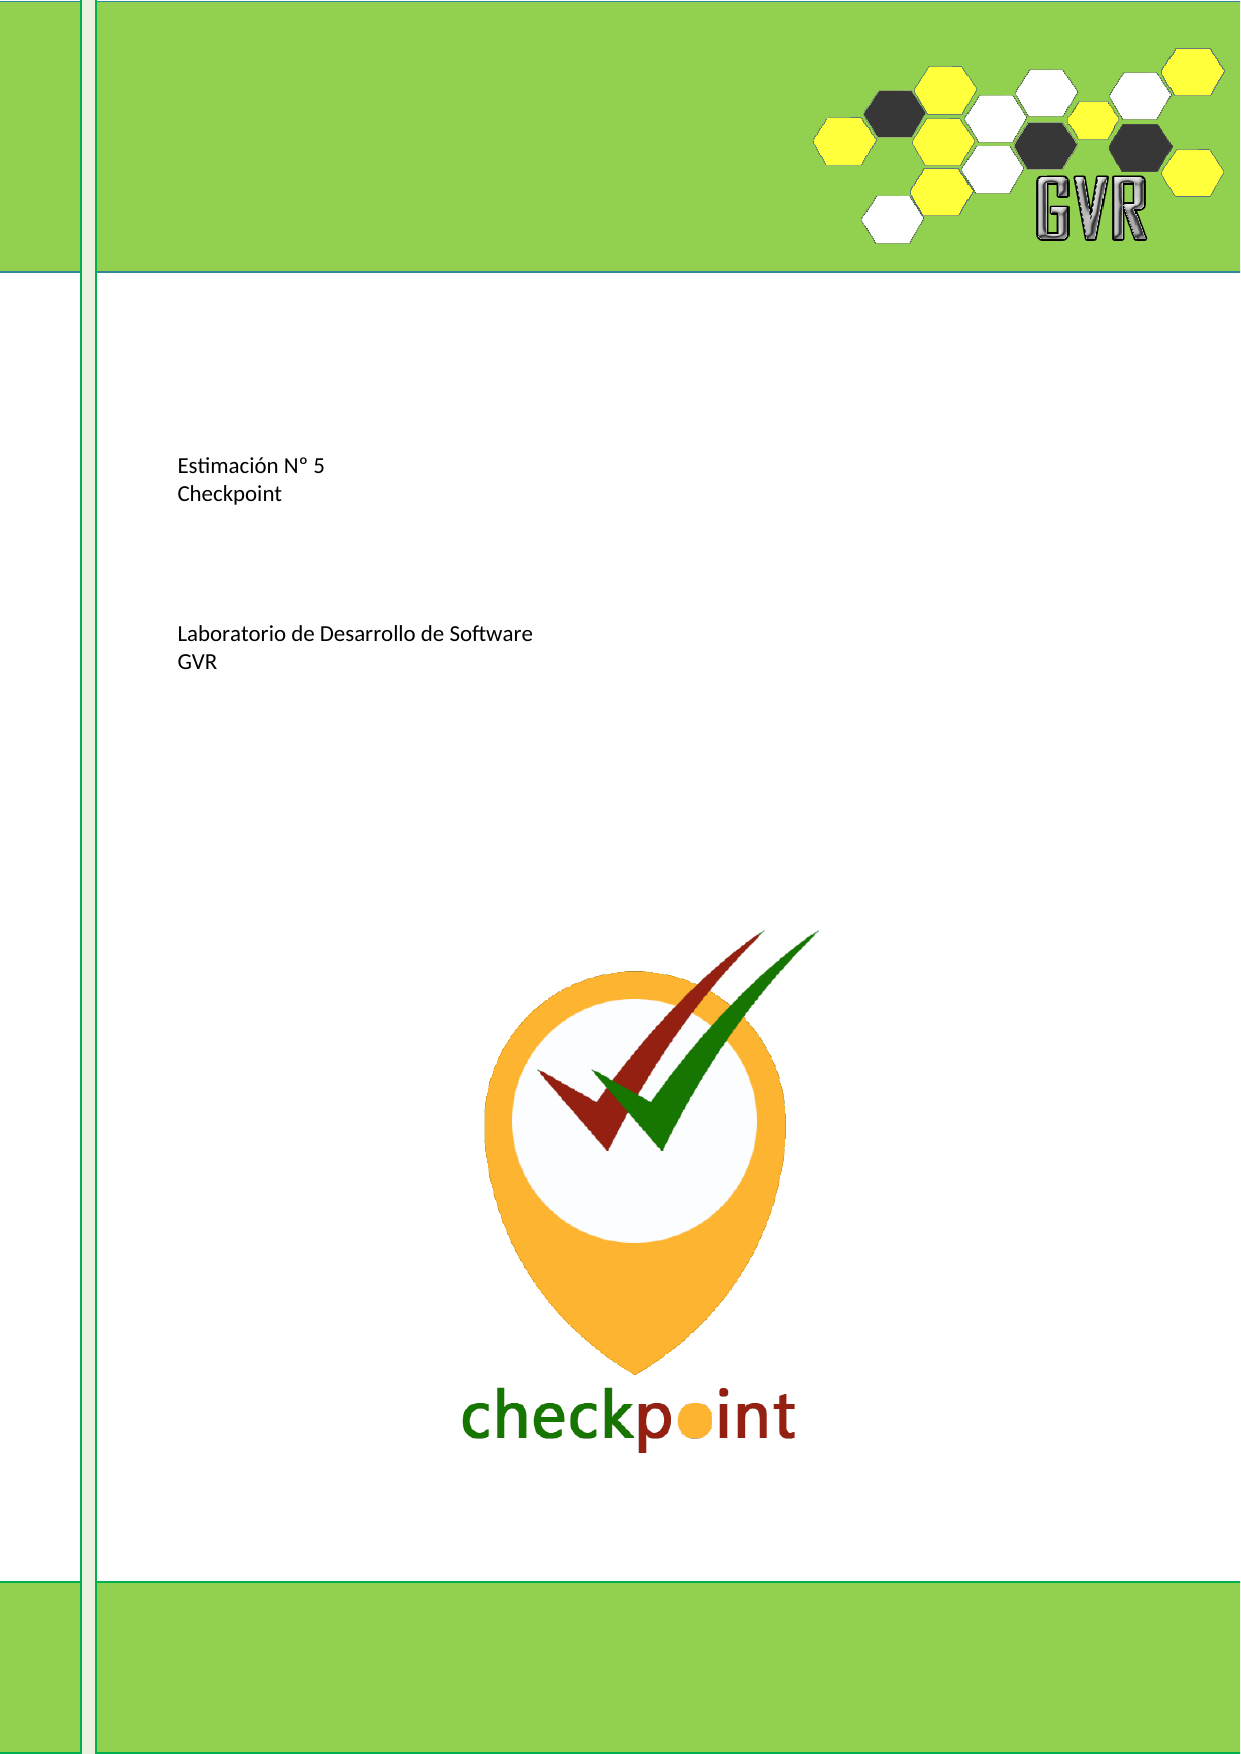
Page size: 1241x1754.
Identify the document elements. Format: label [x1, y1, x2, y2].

picture [800, 46, 1238, 246]
picture [429, 920, 844, 1493]
